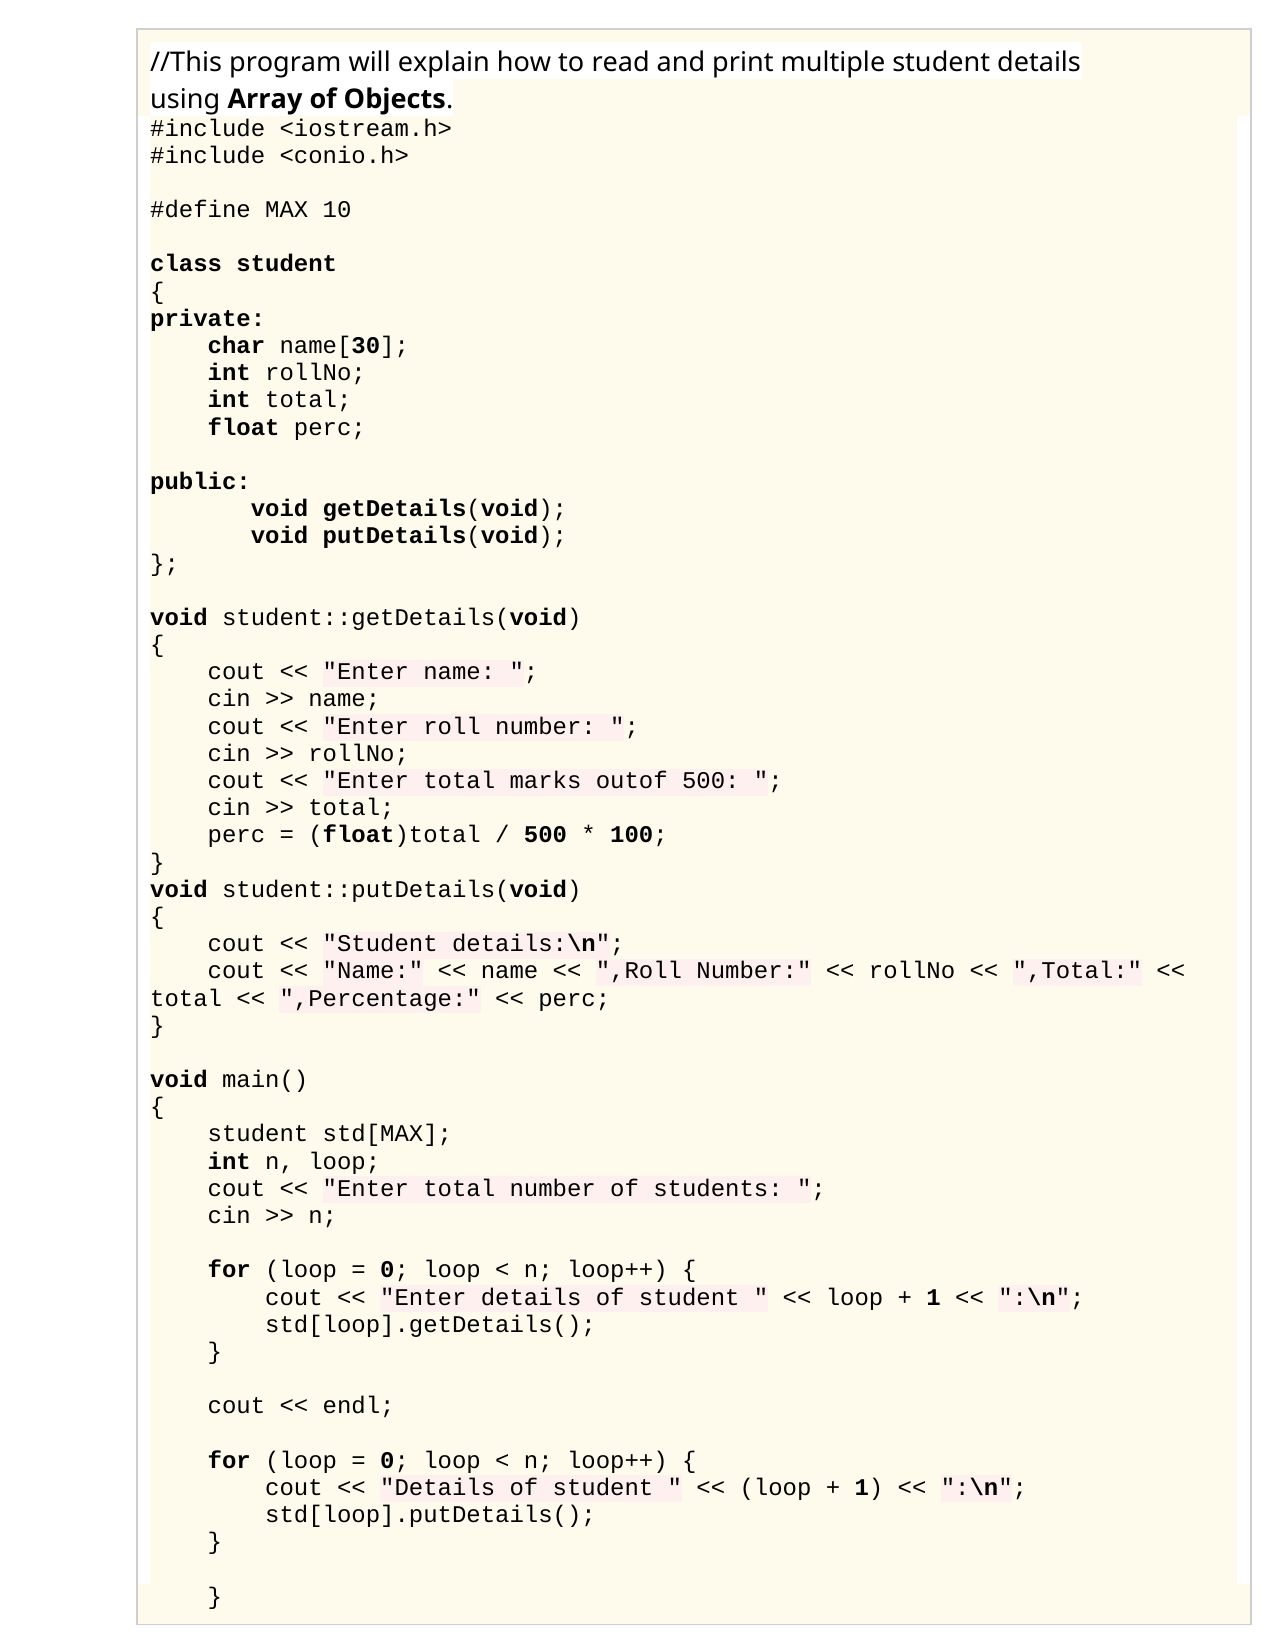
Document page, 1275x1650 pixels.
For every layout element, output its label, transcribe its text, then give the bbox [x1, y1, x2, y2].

text for (loop = 0; loop < n; loop++) { [150, 1448, 1237, 1475]
text cout << "Enter roll number: "; [624, 714, 1237, 741]
text void putDetails(void); [150, 524, 1237, 551]
text cout << "Enter name: "; [524, 660, 1237, 687]
text cout << "Details of student " << (loop + 1) << ":\n"; [150, 1475, 380, 1502]
text { [150, 632, 1237, 660]
text int rollNo; [150, 361, 1237, 388]
text cout << "Enter details of student " << loop + 1 << ":\n"; [768, 1285, 998, 1312]
text cout << "Enter total number of students: "; [811, 1176, 1237, 1203]
text cout << "Enter total marks outof 500: "; [150, 768, 1237, 796]
text cout << "Enter name: "; [150, 660, 323, 687]
text #include <iostream.h> [150, 116, 1237, 143]
text cout << "Enter roll number: "; [150, 714, 323, 741]
text cout << "Details of student " << (loop + 1) << ":\n"; [682, 1475, 941, 1502]
text float perc; [150, 415, 1237, 442]
text student std[MAX]; [150, 1122, 1237, 1149]
text void main() [150, 1067, 1237, 1095]
text { [150, 1095, 1237, 1122]
text cin >> total; [150, 796, 1237, 823]
text } [150, 850, 1237, 877]
text for (loop = 0; loop < n; loop++) { [150, 1258, 1237, 1285]
text void getDetails(void); [150, 497, 1237, 524]
text std[loop].putDetails(); [150, 1502, 1237, 1530]
text perc = (float)total / 500 * 100; [150, 823, 1237, 850]
text int total; [150, 388, 1237, 415]
text void student::getDetails(void) [150, 605, 1237, 632]
text cout << "Enter total number of students: "; [150, 1176, 323, 1203]
text { [150, 904, 1237, 932]
text private: [150, 306, 1237, 333]
text } [138, 1570, 1250, 1624]
text void student::putDetails(void) [150, 877, 1237, 904]
text cout << "Student details:\n"; [150, 932, 323, 959]
text { [150, 279, 1237, 306]
text class student [150, 252, 1237, 279]
text cin >> n; [150, 1203, 1237, 1231]
text #define MAX 10 [150, 197, 1237, 225]
text cout << "Student details:\n"; [610, 932, 1237, 959]
text cin >> name; [150, 687, 1237, 714]
text }; [150, 551, 1237, 578]
text cin >> rollNo; [150, 741, 1237, 768]
text std[loop].getDetails(); [150, 1312, 1237, 1339]
text cout << "Name:" << name << ",Roll Number:" << rollNo << ",Total:" << total << ",Percentage:" << perc; [423, 959, 1237, 1013]
text cout << "Name:" << name << ",Roll Number:" << rollNo << ",Total:" << total << ",Percentage:" << perc; [150, 959, 323, 1013]
text } [150, 1013, 1237, 1040]
text cout << "Enter details of student " << loop + 1 << ":\n"; [150, 1285, 380, 1312]
text char name[30]; [150, 333, 1237, 361]
text cout << endl; [150, 1394, 1237, 1421]
text #include <conio.h> [150, 143, 1237, 170]
text } [150, 1530, 1237, 1557]
text } [150, 1339, 1237, 1367]
text int n, loop; [150, 1149, 1237, 1176]
text cout << "Details of student " << (loop + 1) << ":\n"; [1012, 1475, 1237, 1502]
text public: [150, 469, 1237, 497]
text cout << "Enter details of student " << loop + 1 << ":\n"; [1070, 1285, 1237, 1312]
text //This program will explain how to read and print multiple student details using Array of Objects. [138, 30, 1250, 116]
